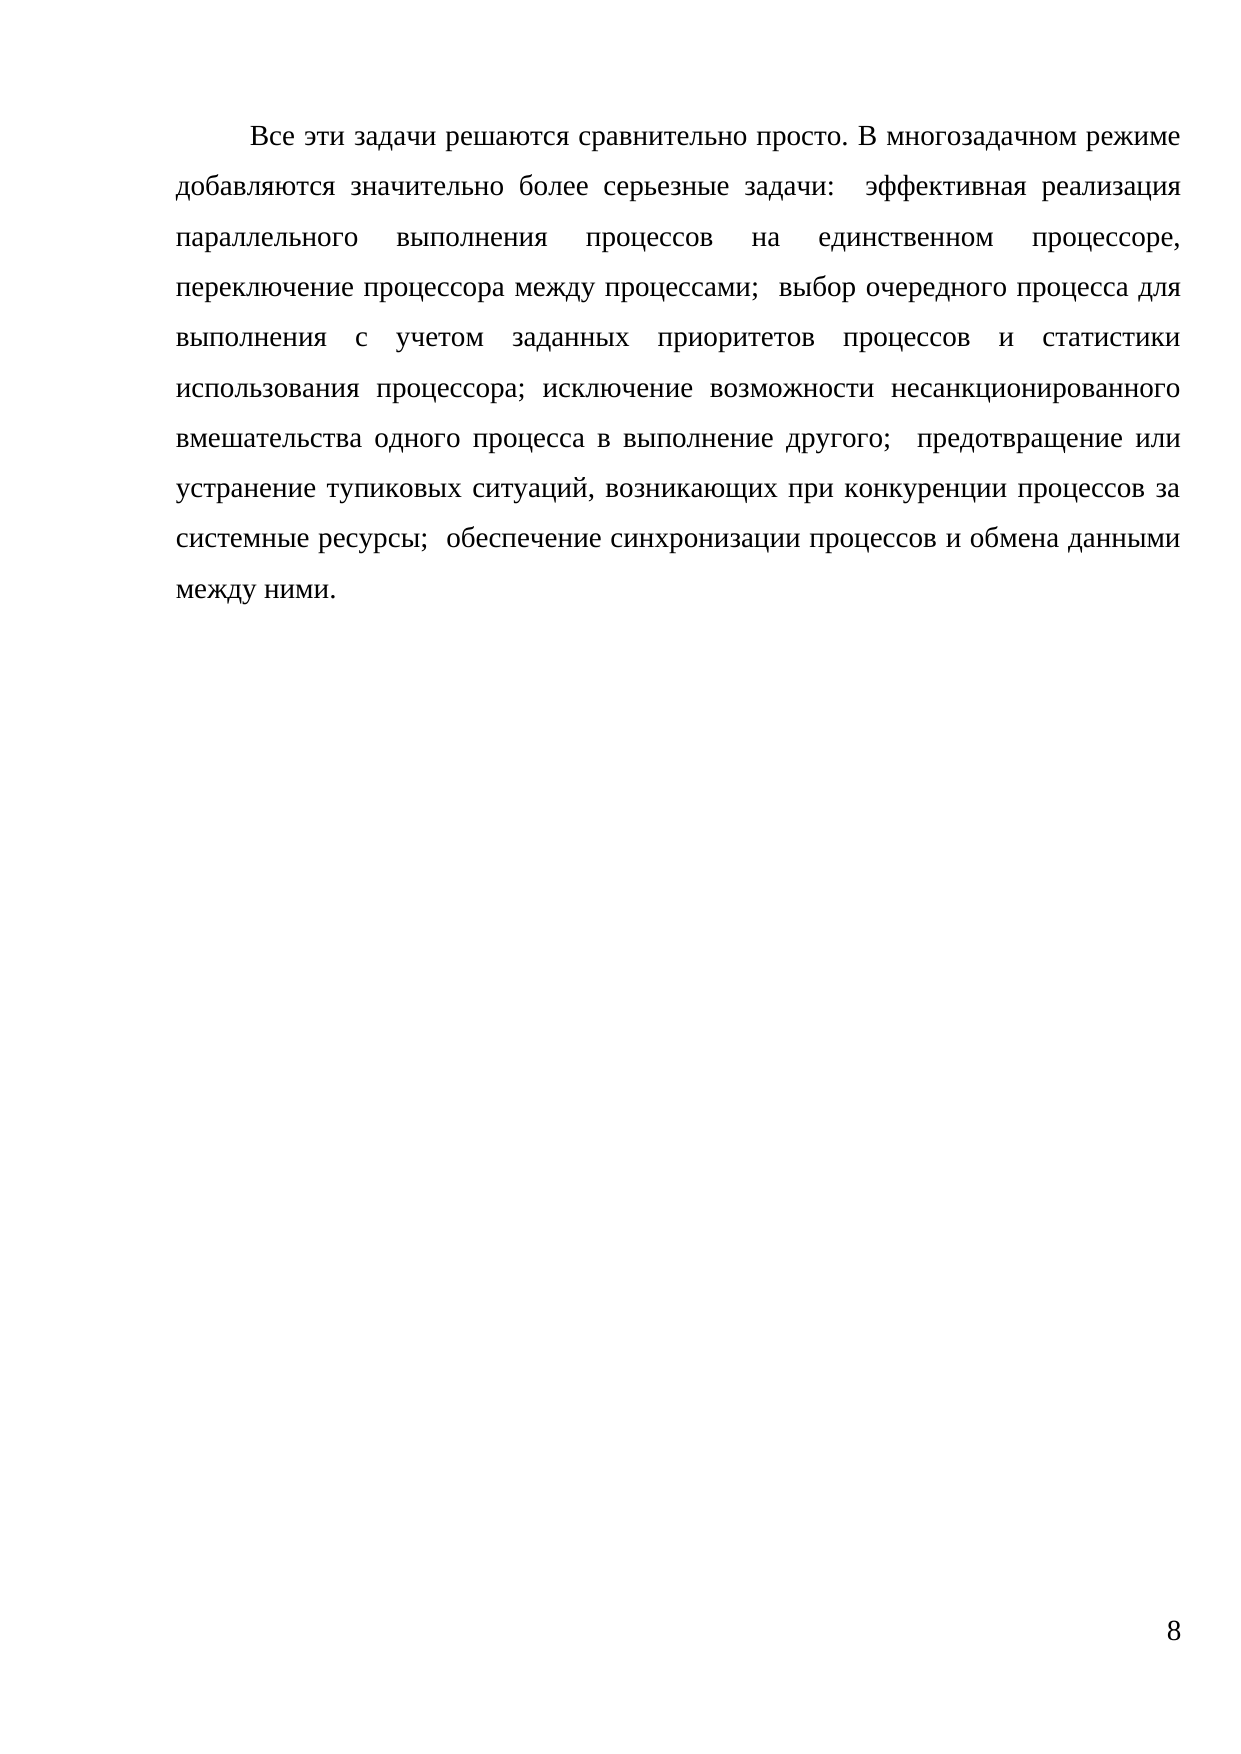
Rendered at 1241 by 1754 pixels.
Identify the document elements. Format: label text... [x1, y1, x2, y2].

text Все эти задачи решаются сравнительно просто. В многозадачном режиме добавляются значительно более серьезные задачи: эффективная реализация параллельного выполнения процессов на единственном процессоре, переключение процессора между процессами; выбор очередного процесса для выполнения с учетом заданных приоритетов процессов и статистики использования процессора; исключение возможности несанкционированного вмешательства одного процесса в выполнение другого; предотвращение или устранение тупиковых ситуаций, возникающих при конкуренции процессов за системные ресурсы; обеспечение синхронизации процессов и обмена данными между ними. [176, 118, 1181, 604]
